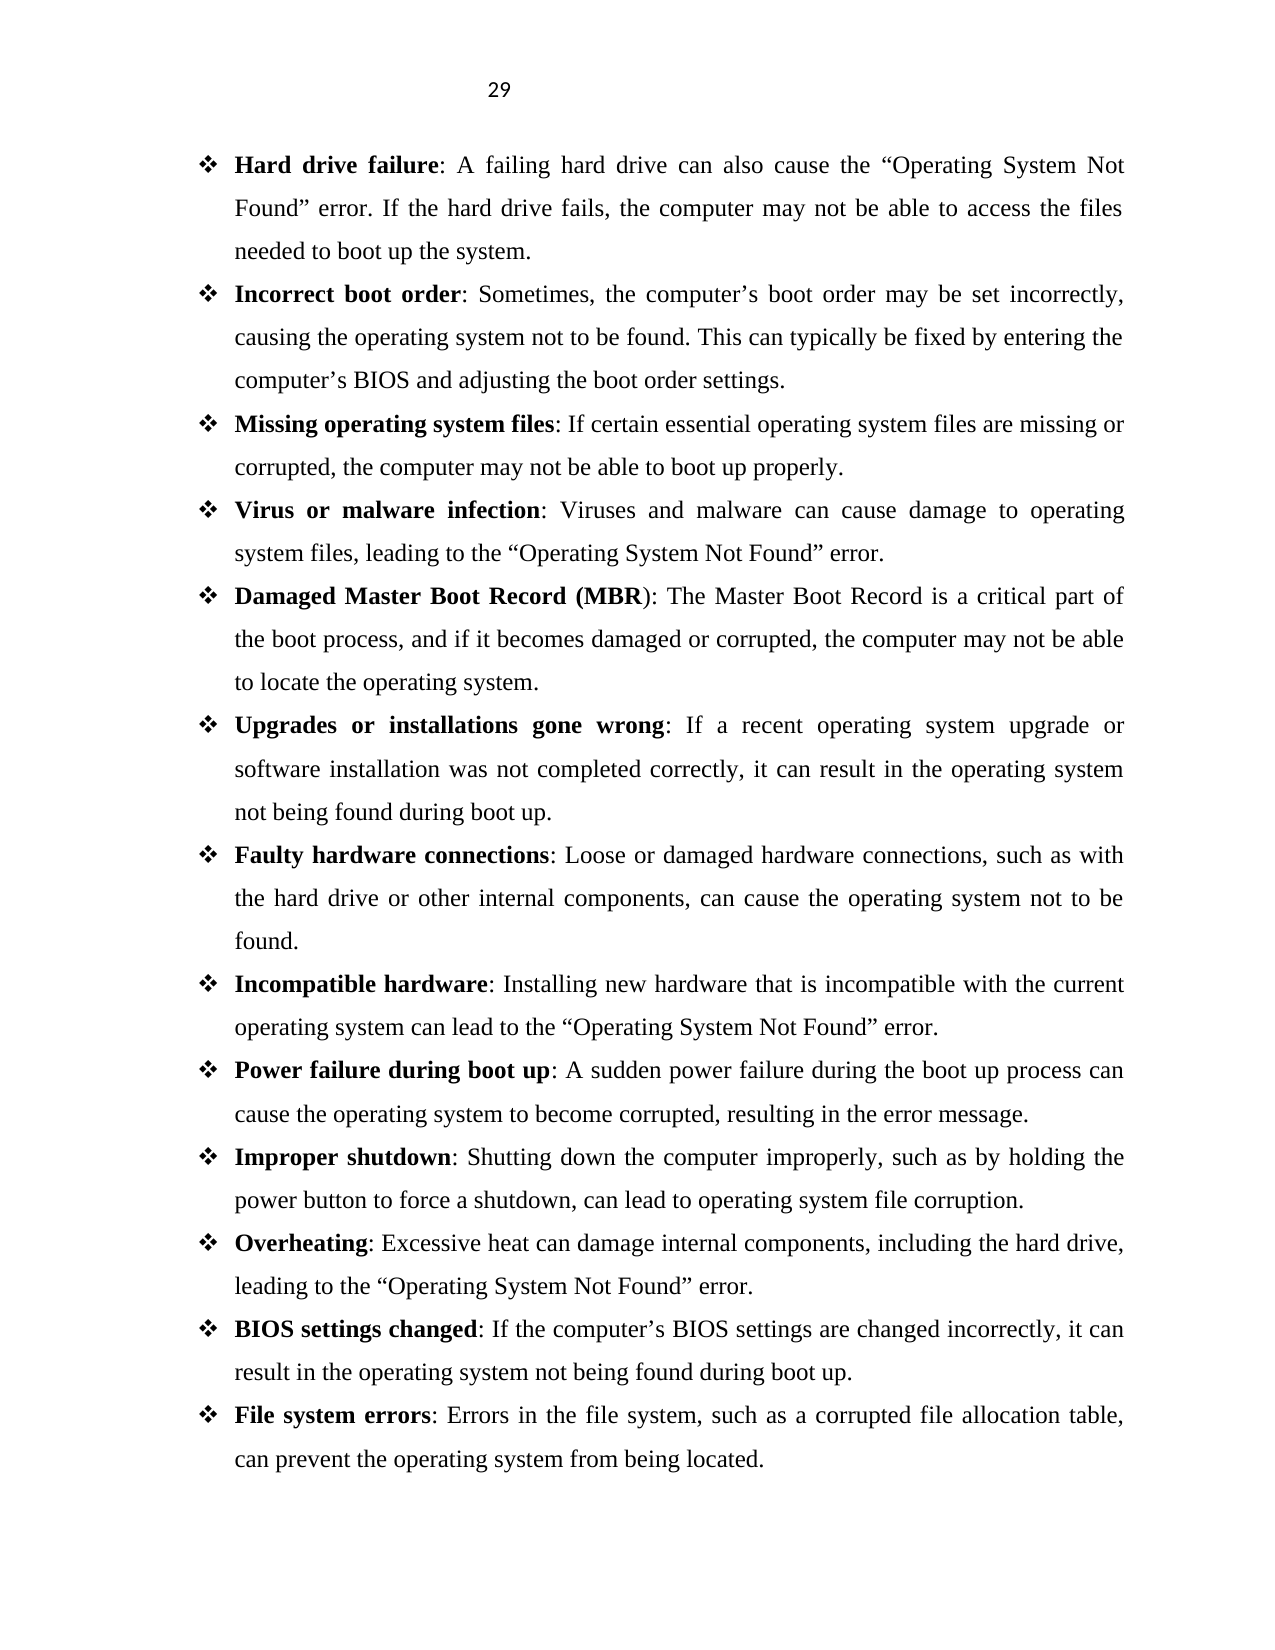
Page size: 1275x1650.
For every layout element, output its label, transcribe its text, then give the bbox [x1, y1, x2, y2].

list Overheating: Excessive heat can damage internal components, including the hard drive, leading to the “Operating System Not Found” error. [197, 1228, 1125, 1300]
list Faulty hardware connections: Loose or damaged hardware connections, such as with the hard drive or other internal components, can cause the operating system not to be found. [197, 840, 1125, 955]
list File system errors: Errors in the file system, such as a corrupted file allocation table, can prevent the operating system from being located. [197, 1401, 1125, 1472]
list Hard drive failure: A failing hard drive can also cause the “Operating System Not Found” error. If the hard drive fails, the computer may not be able to access the files needed to boot up the system. [197, 150, 1125, 265]
list Virus or malware infection: Viruses and malware can cause damage to operating system files, leading to the “Operating System Not Found” error. [197, 495, 1125, 567]
list BIOS settings changed: If the computer’s BIOS settings are changed incorrectly, it can result in the operating system not being found during boot up. [197, 1314, 1125, 1386]
list Power failure during boot up: A sudden power failure during the boot up process can cause the operating system to become corrupted, resulting in the error message. [197, 1056, 1125, 1127]
list Incompatible hardware: Installing new hardware that is incompatible with the current operating system can lead to the “Operating System Not Found” error. [197, 969, 1125, 1041]
list Damaged Master Boot Record (MBR): The Master Boot Record is a critical part of the boot process, and if it becomes damaged or corrupted, the computer may not be able to locate the operating system. [197, 581, 1125, 696]
list Improper shutdown: Shutting down the computer improperly, such as by holding the power button to force a shutdown, can lead to operating system file corruption. [197, 1142, 1125, 1214]
list Missing operating system files: If certain essential operating system files are missing or corrupted, the computer may not be able to boot up properly. [197, 409, 1125, 481]
list Incorrect boot order: Sometimes, the computer’s boot order may be set incorrectly, causing the operating system not to be found. This can typically be fixed by entering the computer’s BIOS and adjusting the boot order settings. [197, 279, 1125, 394]
list Upgrades or installations gone wrong: If a recent operating system upgrade or software installation was not completed correctly, it can result in the operating system not being found during boot up. [197, 711, 1125, 826]
